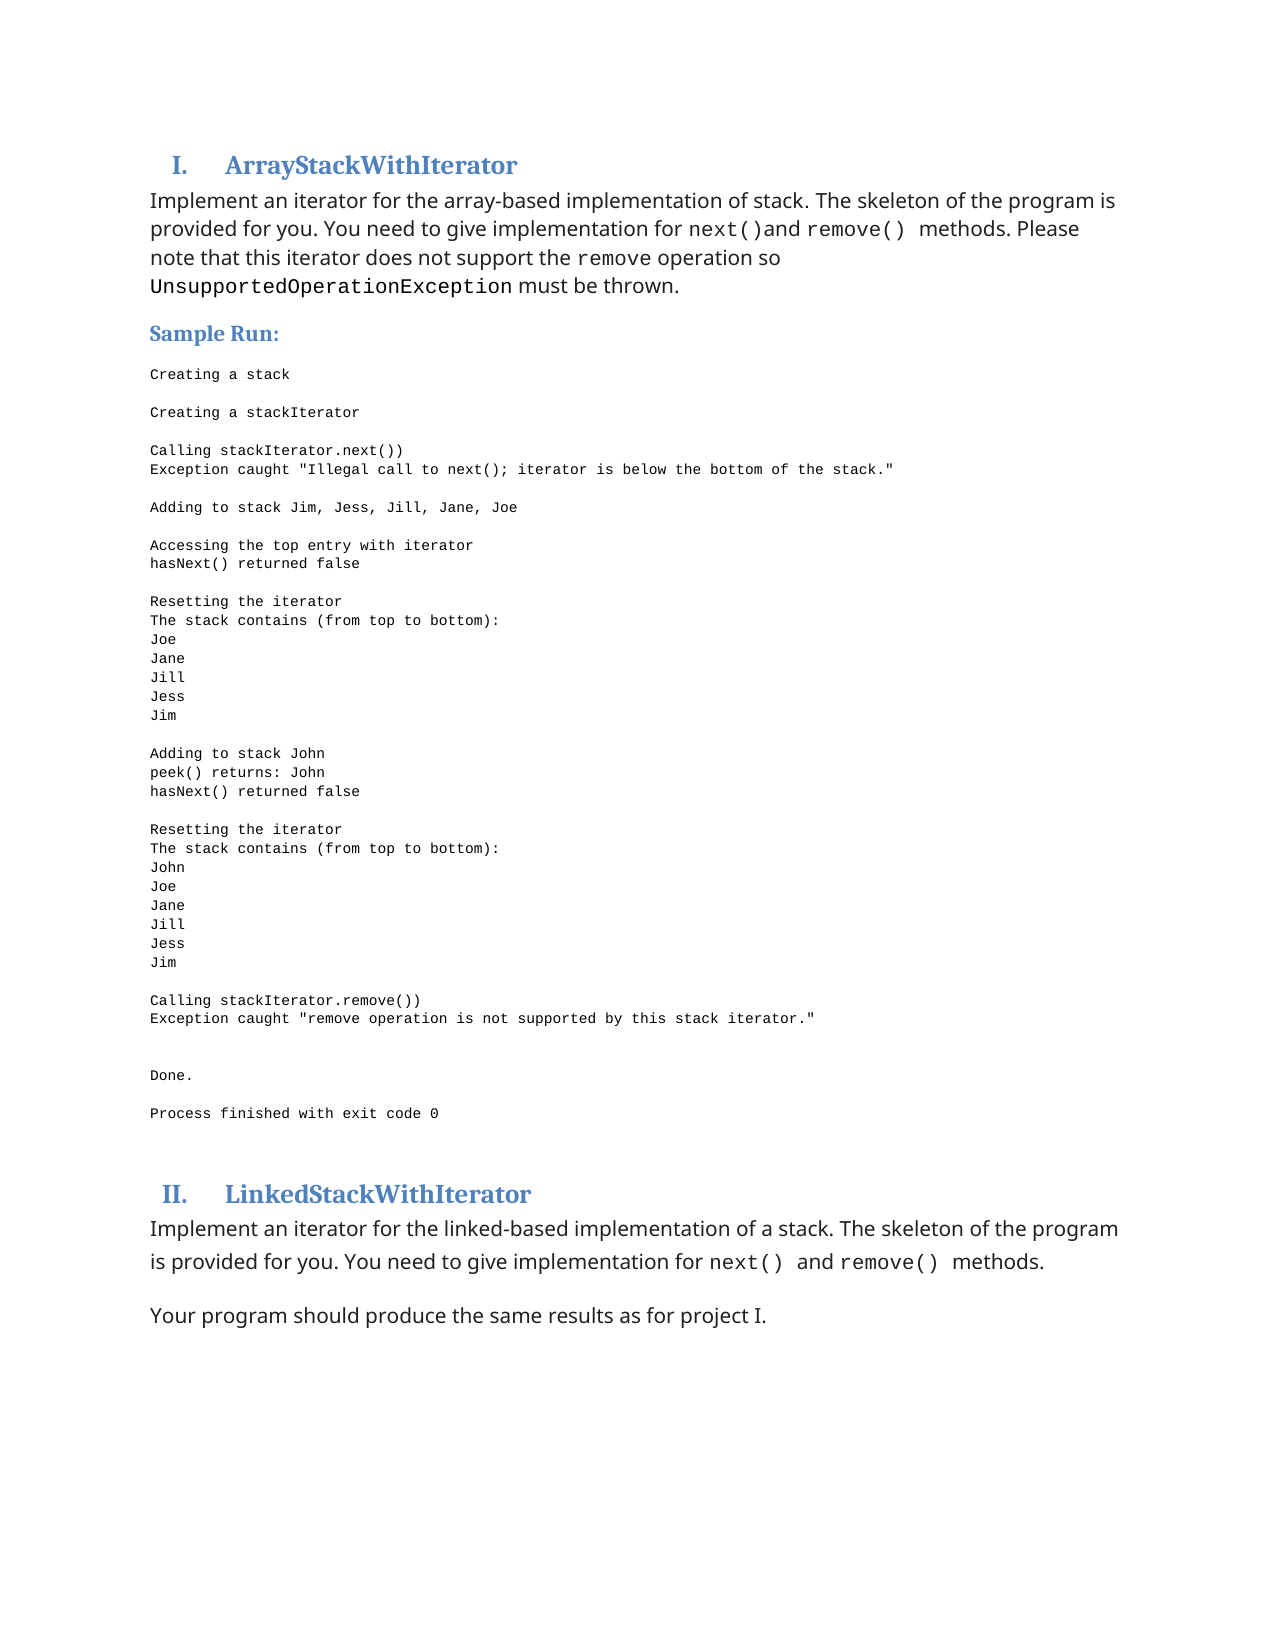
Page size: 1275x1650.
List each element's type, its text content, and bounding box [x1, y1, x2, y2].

text John [150, 860, 1125, 877]
text The stack contains (from top to bottom): [150, 841, 1125, 858]
text Joe [150, 879, 1125, 896]
text Your program should produce the same results as for project I. [150, 1301, 1125, 1329]
text Sample Run: [150, 321, 1125, 347]
text Jill [150, 917, 1125, 933]
text Adding to stack Jim, Jess, Jill, Jane, Joe [150, 500, 1125, 516]
text Jane [150, 651, 1125, 668]
text The stack contains (from top to bottom): [150, 613, 1125, 630]
text Accessing the top entry with iterator [150, 538, 1125, 554]
text Jane [150, 898, 1125, 914]
text Done. [150, 1068, 1125, 1085]
text Implement an iterator for the array-based implementation of stack. The skeleton of the program is provided for you. You need to give implementation for next()and remove() methods. Please note that this iterator does not support the remove operation so UnsupportedOperationException must be thrown. [150, 186, 1125, 300]
text Jim [150, 708, 1125, 725]
text Exception caught "remove operation is not supported by this stack iterator." [150, 1012, 1125, 1028]
text Joe [150, 632, 1125, 649]
list ArrayStackWithIterator [187, 150, 1125, 181]
text hasNext() returned false [150, 784, 1125, 801]
text Creating a stackIterator [150, 405, 1125, 422]
text Process finished with exit code 0 [150, 1106, 1125, 1123]
text Calling stackIterator.next()) [150, 443, 1125, 459]
text Exception caught "Illegal call to next(); iterator is below the bottom of the stack." [150, 462, 1125, 478]
text peek() returns: John [150, 765, 1125, 782]
list LinkedStackWithIterator [187, 1179, 1125, 1210]
text Resetting the iterator [150, 822, 1125, 839]
text Jess [150, 689, 1125, 706]
text Resetting the iterator [150, 594, 1125, 611]
text Adding to stack John [150, 746, 1125, 763]
text Jim [150, 955, 1125, 971]
text Creating a stack [150, 367, 1125, 384]
text Calling stackIterator.remove()) [150, 993, 1125, 1009]
text Implement an iterator for the linked-based implementation of a stack. The skeleton of the program is provided for you. You need to give implementation for next() and remove() methods. [150, 1214, 1125, 1276]
text hasNext() returned false [150, 557, 1125, 573]
text Jess [150, 936, 1125, 952]
text Jill [150, 670, 1125, 687]
